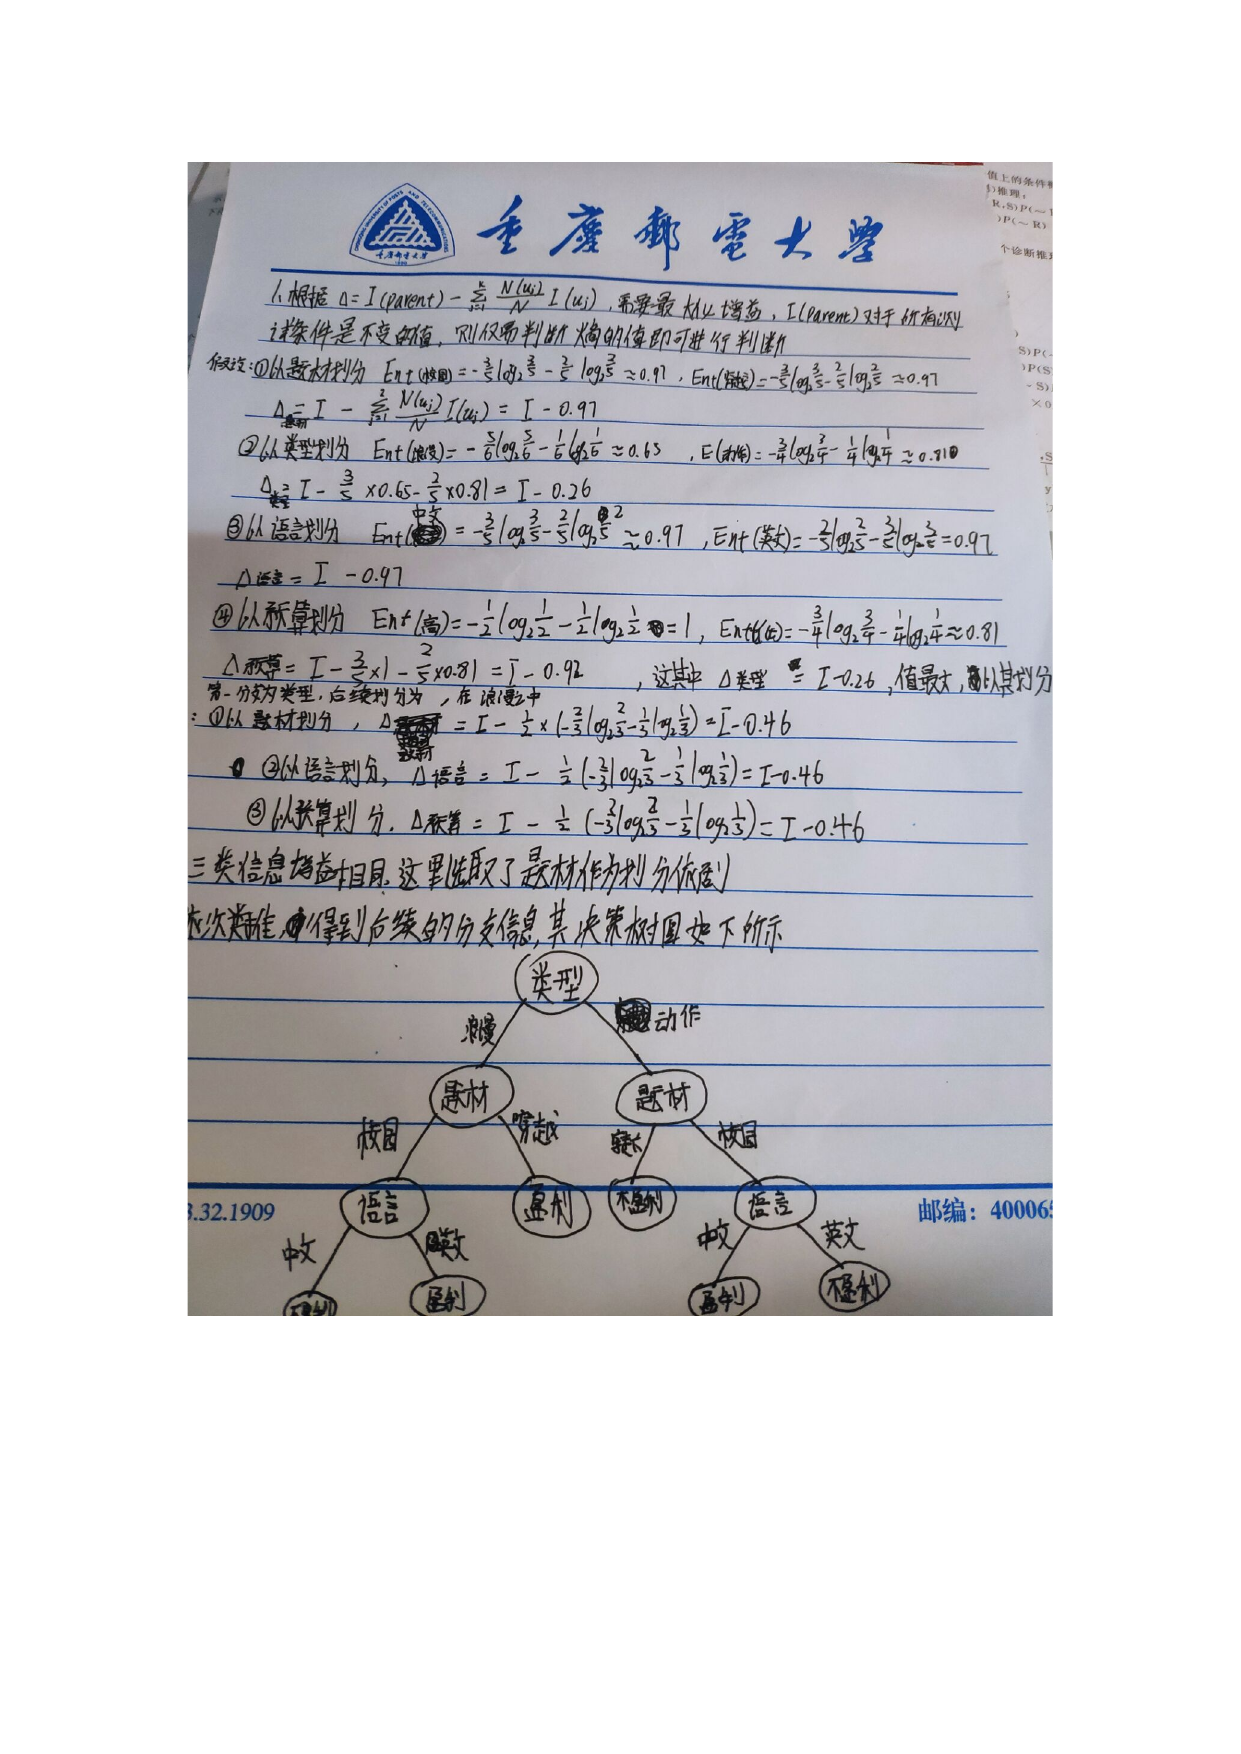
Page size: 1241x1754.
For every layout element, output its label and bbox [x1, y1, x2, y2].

picture [187, 162, 1053, 1316]
